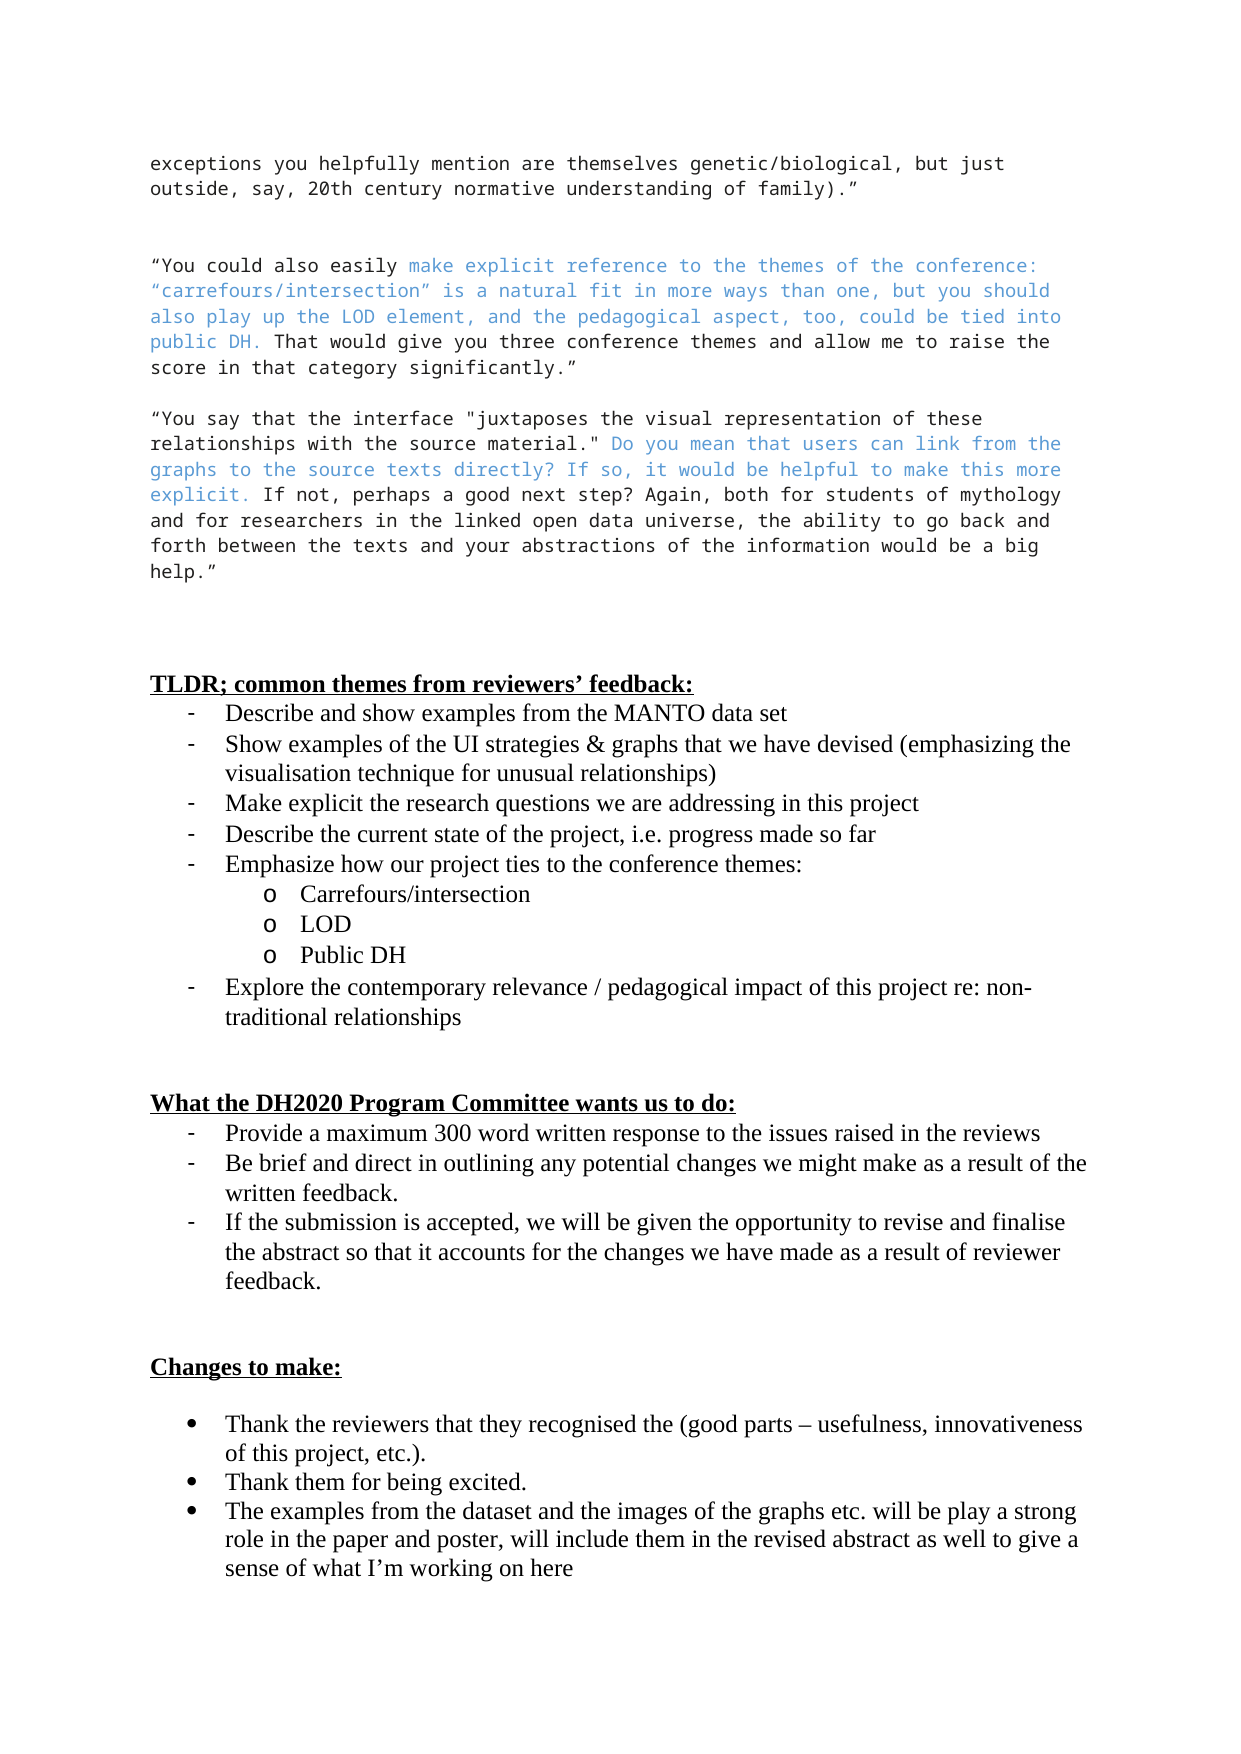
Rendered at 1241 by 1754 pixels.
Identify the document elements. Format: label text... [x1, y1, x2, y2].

list Show examples of the UI strategies & graphs that we have devised (emphasizing the visualisation technique for unusual relationships) [187, 728, 1090, 787]
list Describe the current state of the project, i.e. progress made so far [187, 818, 1090, 848]
list Carrefours/intersection [262, 879, 1090, 909]
list Make explicit the research questions we are addressing in this project [187, 787, 1090, 818]
list Thank the reviewers that they recognised the (good parts – usefulness, innovativeness of this project, etc.). [187, 1409, 1090, 1467]
text TLDR; common themes from reviewers’ feedback: [150, 669, 1090, 697]
list The examples from the dataset and the images of the graphs etc. will be play a strong role in the paper and poster, will include them in the revised abstract as well to give a sense of what I’m working on here [187, 1496, 1090, 1582]
text Changes to make: [150, 1352, 1090, 1381]
list Describe and show examples from the MANTO data set [187, 697, 1090, 728]
list Be brief and direct in outlining any potential changes we might make as a result of the written feedback. [187, 1147, 1090, 1207]
text What the DH2020 Program Committee wants us to do: [150, 1088, 1090, 1117]
list Provide a maximum 300 word written response to the issues raised in the reviews [187, 1117, 1090, 1147]
text “You could also easily make explicit reference to the themes of the conference: “carrefours/intersection” is a natural fit in more ways than one, but you should also play up the LOD element, and the pedagogical aspect, too, could be tied into public DH. That would give you three conference themes and allow me to raise the score in that category significantly.” “You say that the interface "juxtaposes the visual representation of these relationships with the source material." Do you mean that users can link from the graphs to the source texts directly? If so, it would be helpful to make this more explicit. If not, perhaps a good next step? Again, both for students of mythology and for researchers in the linked open data universe, the ability to go back and forth between the texts and your abstractions of the information would be a big help.” [150, 201, 1090, 584]
list Thank them for being excited. [187, 1467, 1090, 1496]
list If the submission is accepted, we will be given the opportunity to revise and finalise the abstract so that it accounts for the changes we have made as a result of reviewer feedback. [187, 1207, 1090, 1294]
list Emphasize how our project ties to the conference themes: [187, 848, 1090, 879]
list Public DH [262, 940, 1090, 971]
list LOD [262, 909, 1090, 940]
list Explore the contemporary relevance / pedagogical impact of this project re: non-traditional relationships [187, 971, 1090, 1031]
